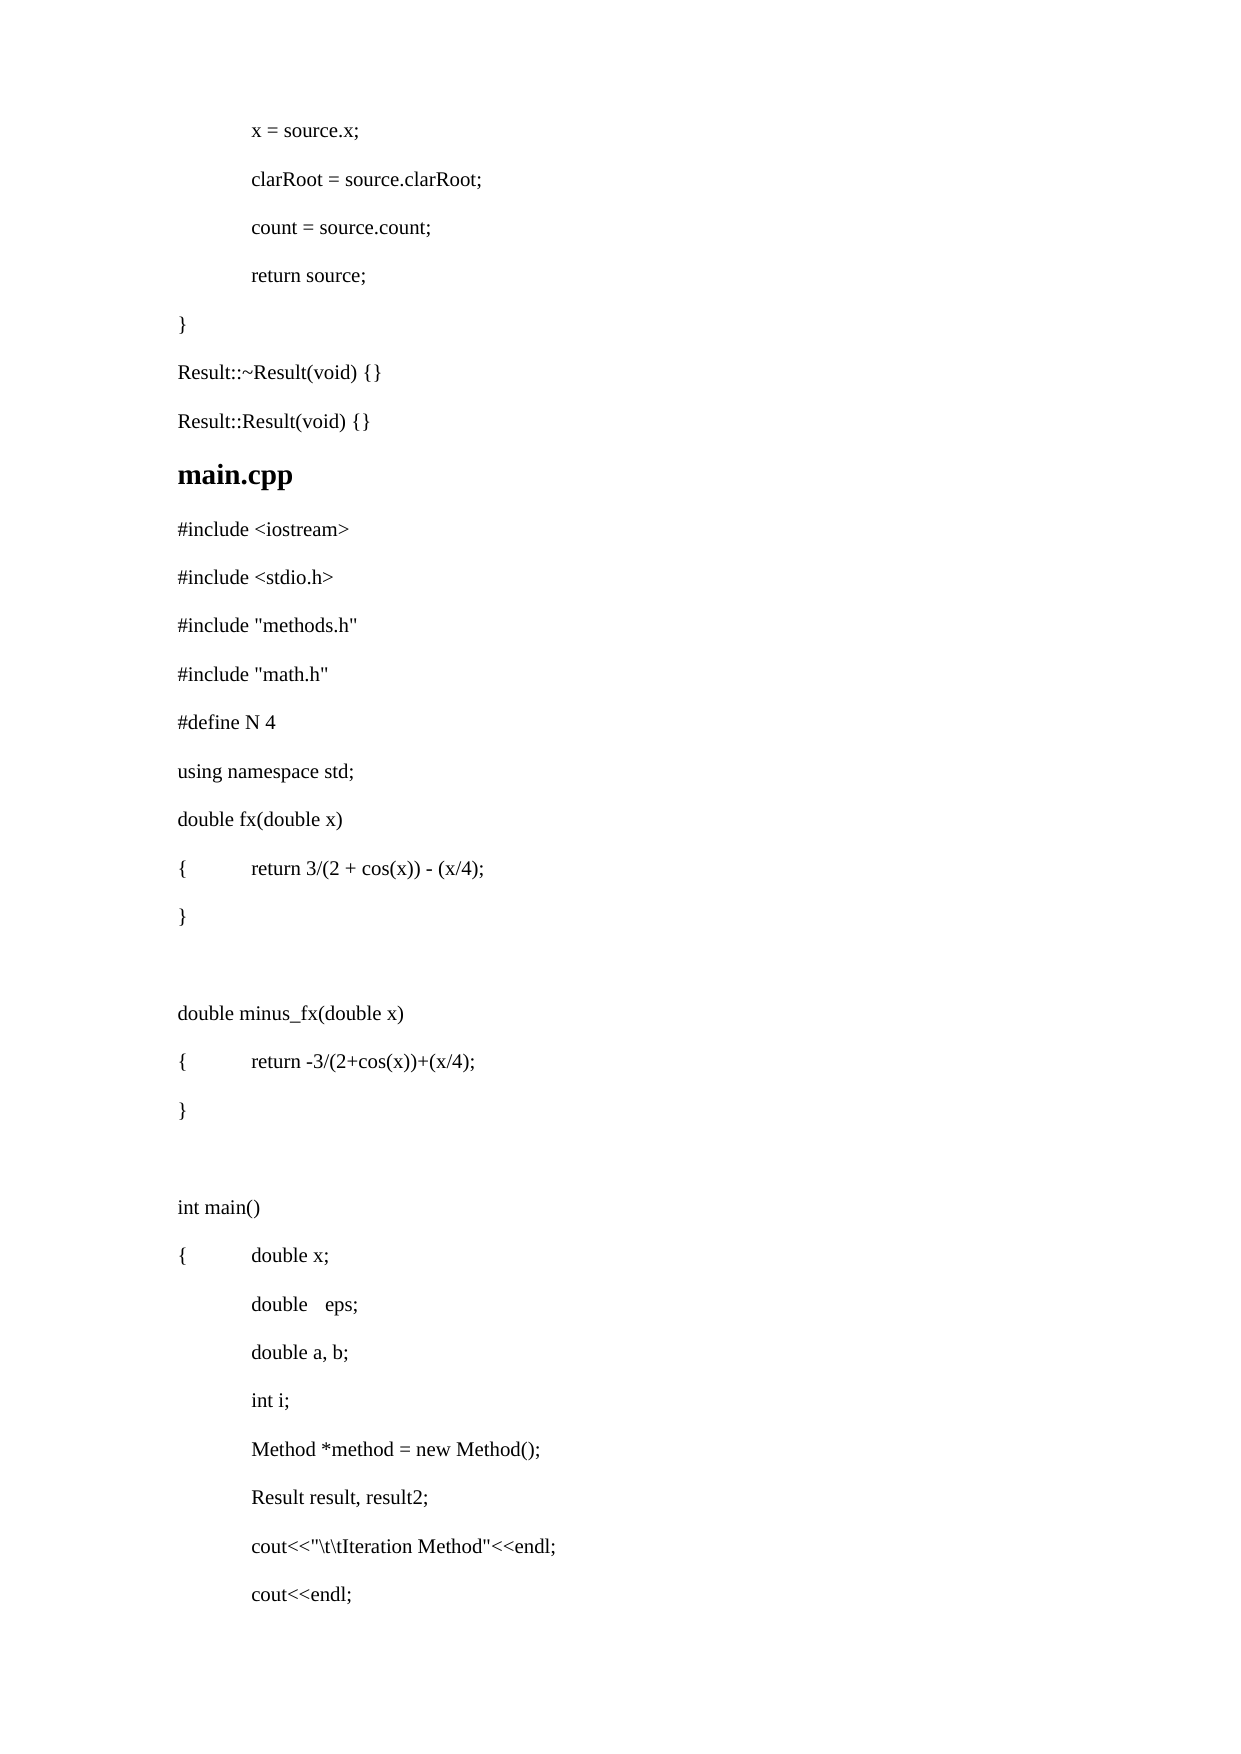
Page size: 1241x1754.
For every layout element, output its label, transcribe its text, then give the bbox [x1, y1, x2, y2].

text } [177, 312, 1152, 336]
text Method *method = new Method(); [177, 1437, 1152, 1461]
text } [177, 904, 1152, 928]
text int main() [177, 1195, 1152, 1219]
text #include "methods.h" [177, 613, 1152, 637]
text clarRoot = source.clarRoot; [177, 167, 1152, 191]
text double a, b; [177, 1340, 1152, 1364]
text { double x; [177, 1243, 1152, 1267]
text Result::Result(void) {} [177, 409, 1152, 433]
text double eps; [177, 1292, 1152, 1316]
text cout<<endl; [177, 1582, 1152, 1606]
text { return 3/(2 + cos(x)) - (x/4); [177, 856, 1152, 880]
text main.cpp [177, 457, 1152, 491]
text #include "math.h" [177, 662, 1152, 686]
text count = source.count; [177, 215, 1152, 239]
text } [177, 1098, 1152, 1122]
text Result result, result2; [177, 1485, 1152, 1509]
text Result::~Result(void) {} [177, 360, 1152, 384]
text { return -3/(2+cos(x))+(x/4); [177, 1049, 1152, 1073]
text #include <stdio.h> [177, 565, 1152, 589]
text cout<<"\t\tIteration Method"<<endl; [177, 1534, 1152, 1558]
text double minus_fx(double x) [177, 1001, 1152, 1025]
text double fx(double x) [177, 807, 1152, 831]
text int i; [177, 1388, 1152, 1412]
text #define N 4 [177, 710, 1152, 734]
text #include <iostream> [177, 517, 1152, 541]
text return source; [177, 263, 1152, 287]
text using namespace std; [177, 759, 1152, 783]
text x = source.x; [177, 118, 1152, 142]
